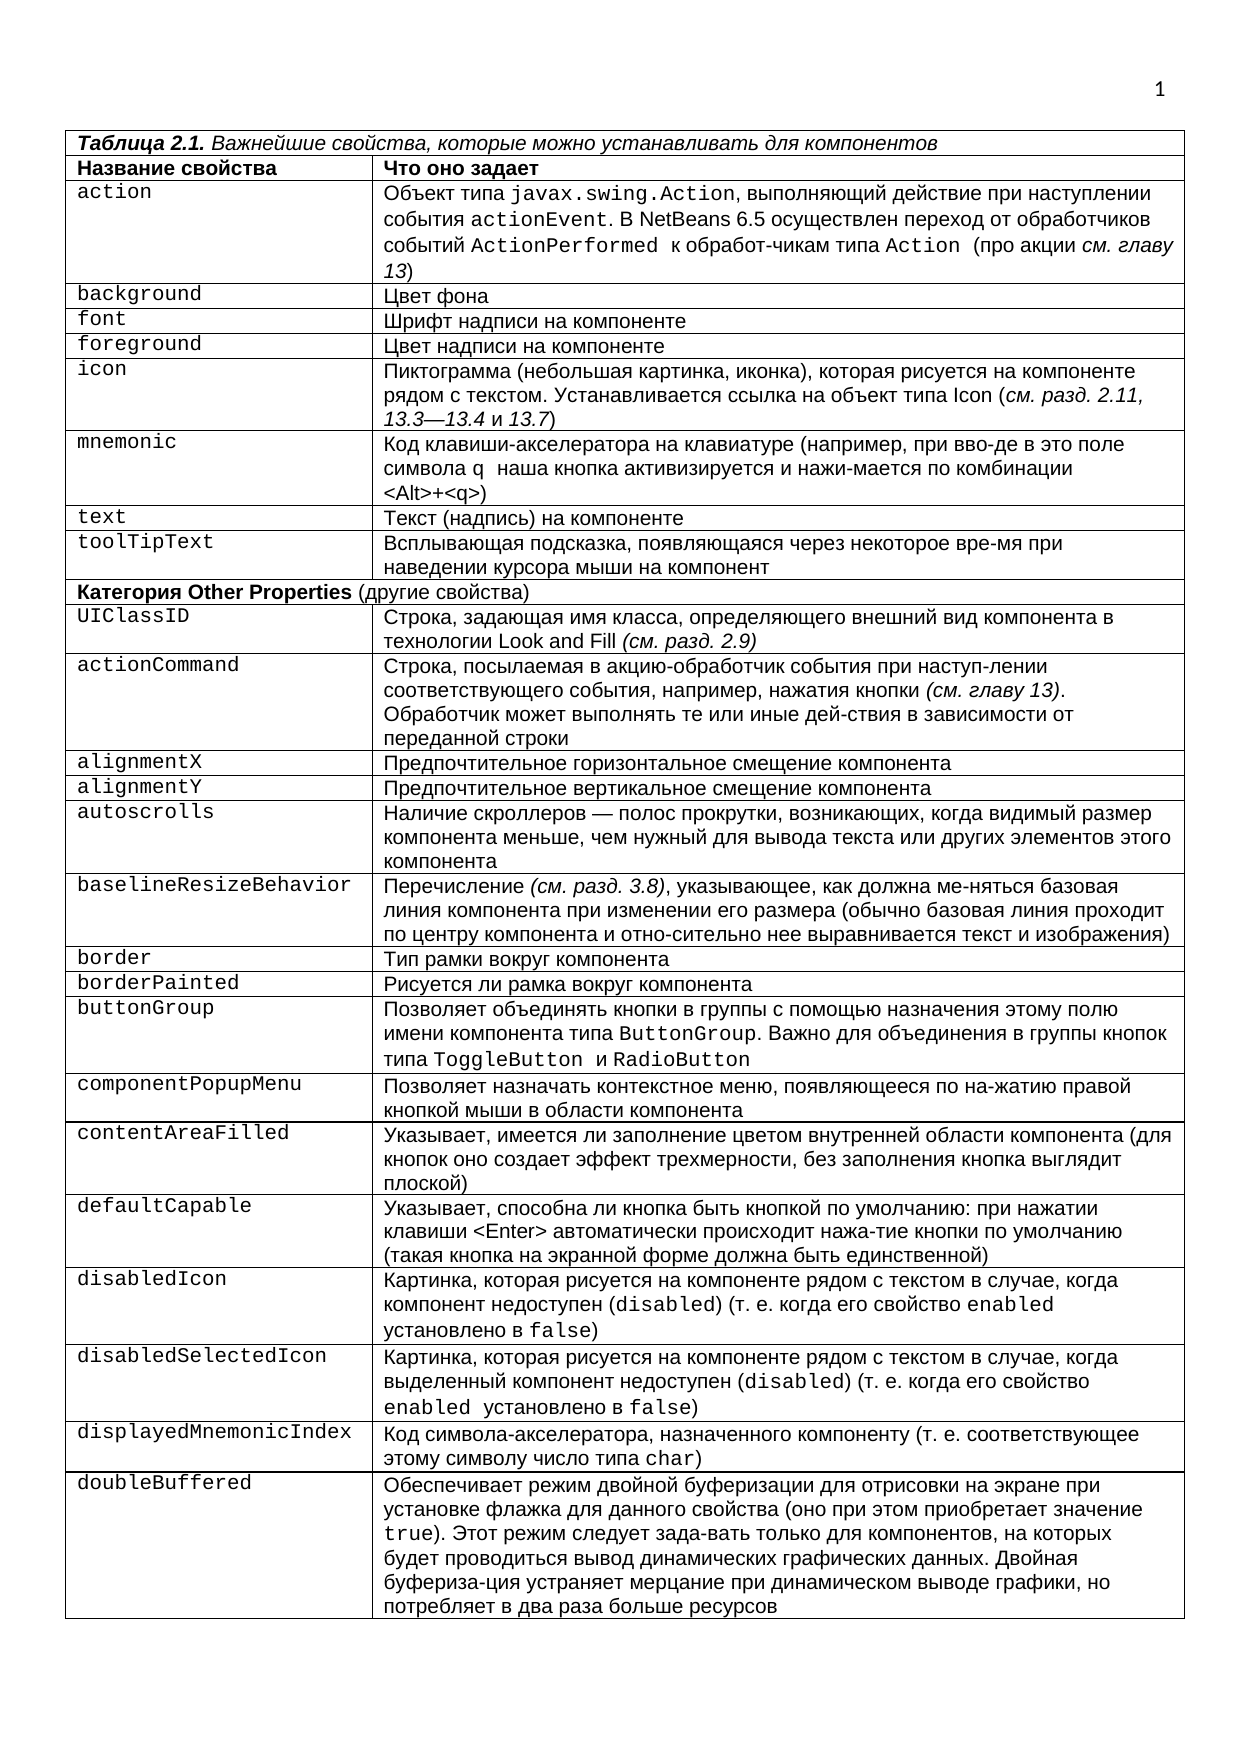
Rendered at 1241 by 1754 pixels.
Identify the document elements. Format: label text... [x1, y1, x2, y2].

table_cell action [66, 181, 372, 282]
table_cell autoscrolls [66, 801, 372, 873]
table_cell Цвет надписи на компоненте [373, 334, 1184, 357]
table_cell Всплывающая подсказка, появляющаяся через некоторое вре-мя при наведении курсора мыши на компонент [373, 531, 1184, 579]
table_cell Строка, задающая имя класса, определяющего внешний вид компонента в технологии Look and Fill (см. разд. 2.9) [373, 605, 1184, 653]
table_cell contentAreaFilled [66, 1123, 372, 1194]
table_cell font [66, 309, 372, 332]
table_cell Позволяет назначать контекстное меню, появляющееся по на-жатию правой кнопкой мыши в области компонента [373, 1074, 1184, 1121]
table_cell Код клавиши-акселератора на клавиатуре (например, при вво-де в это поле символа q наша кнопка активизируется и нажи-мается по комбинации <Alt>+<q>) [373, 431, 1184, 505]
table_cell Категория Other Properties (другие свойства) [66, 580, 1184, 604]
table_cell toolTipText [66, 531, 372, 579]
table_cell componentPopupMenu [66, 1074, 372, 1121]
table_cell Шрифт надписи на компоненте [373, 309, 1184, 332]
table_cell background [66, 284, 372, 307]
table_cell Цвет фона [373, 284, 1184, 307]
table_cell alignmentY [66, 776, 372, 800]
table_header Таблица 2.1. Важнейшие свойства, которые можно устанавливать для компонентов [66, 131, 1184, 155]
table_cell Обеспечивает режим двойной буферизации для отрисовки на экране при установке флажка для данного свойства (оно при этом приобретает значение true). Этот режим следует зада-вать только для компонентов, на которых будет проводиться вывод динамических графических данных. Двойная буфериза-ция устраняет мерцание при динамическом выводе графики, но потребляет в два раза больше ресурсов [373, 1473, 1184, 1618]
table_cell Текст (надпись) на компоненте [373, 506, 1184, 530]
table_cell icon [66, 359, 372, 430]
table_cell UIClassID [66, 605, 372, 653]
table_cell Перечисление (см. разд. 3.8), указывающее, как должна ме-няться базовая линия компонента при изменении его размера (обычно базовая линия проходит по центру компонента и отно-сительно нее выравнивается текст и изображения) [373, 874, 1184, 946]
table_cell Предпочтительное вертикальное смещение компонента [373, 776, 1184, 800]
table_cell Наличие скроллеров — полос прокрутки, возникающих, когда видимый размер компонента меньше, чем нужный для вывода текста или других элементов этого компонента [373, 801, 1184, 873]
table_cell Указывает, имеется ли заполнение цветом внутренней области компонента (для кнопок оно создает эффект трехмерности, без заполнения кнопка выглядит плоской) [373, 1123, 1184, 1194]
table_cell Что оно задает [373, 156, 1184, 180]
table_cell text [66, 506, 372, 530]
table_cell disabledIcon [66, 1268, 372, 1344]
table_cell defaultCapable [66, 1195, 372, 1267]
table_cell buttonGroup [66, 997, 372, 1072]
table_cell Код символа-акселератора, назначенного компоненту (т. е. соответствующее этому символу число типа char) [373, 1422, 1184, 1471]
table_cell Предпочтительное горизонтальное смещение компонента [373, 751, 1184, 775]
table_cell Картинка, которая рисуется на компоненте рядом с текстом в случае, когда компонент недоступен (disabled) (т. е. когда его свойство enabled установлено в false) [373, 1268, 1184, 1344]
table_cell displayedMnemonicIndex [66, 1422, 372, 1471]
table_cell border [66, 947, 372, 971]
table_cell baselineResizeBehavior [66, 874, 372, 946]
table_cell borderPainted [66, 972, 372, 996]
table_cell mnemonic [66, 431, 372, 505]
table_cell Картинка, которая рисуется на компоненте рядом с текстом в случае, когда выделенный компонент недоступен (disabled) (т. е. когда его свойство enabled установлено в false) [373, 1345, 1184, 1421]
table_cell Объект типа javax.swing.Action, выполняющий действие при наступлении события actionEvent. В NetBeans 6.5 осуществлен переход от обработчиков событий ActionPerformed к обработ-чикам типа Action (про акции см. главу 13) [373, 181, 1184, 282]
table_cell Пиктограмма (небольшая картинка, иконка), которая рисуется на компоненте рядом с текстом. Устанавливается ссылка на объект типа Icon (см. разд. 2.11, 13.3—13.4 и 13.7) [373, 359, 1184, 430]
table_cell Название свойства [66, 156, 372, 180]
table_cell Рисуется ли рамка вокруг компонента [373, 972, 1184, 996]
table_cell Тип рамки вокруг компонента [373, 947, 1184, 971]
table_cell disabledSelectedIcon [66, 1345, 372, 1421]
table_cell foreground [66, 334, 372, 357]
table_cell alignmentX [66, 751, 372, 775]
table_cell actionCommand [66, 654, 372, 750]
table_cell Позволяет объединять кнопки в группы с помощью назначения этому полю имени компонента типа ButtonGroup. Важно для объединения в группы кнопок типа ToggleButton и RadioButton [373, 997, 1184, 1072]
table_cell Строка, посылаемая в акцию-обработчик события при наступ-лении соответствующего события, например, нажатия кнопки (см. главу 13). Обработчик может выполнять те или иные дей-ствия в зависимости от переданной строки [373, 654, 1184, 750]
table_cell Указывает, способна ли кнопка быть кнопкой по умолчанию: при нажатии клавиши <Enter> автоматически происходит нажа-тие кнопки по умолчанию (такая кнопка на экранной форме должна быть единственной) [373, 1195, 1184, 1267]
table_cell doubleBuffered [66, 1473, 372, 1618]
